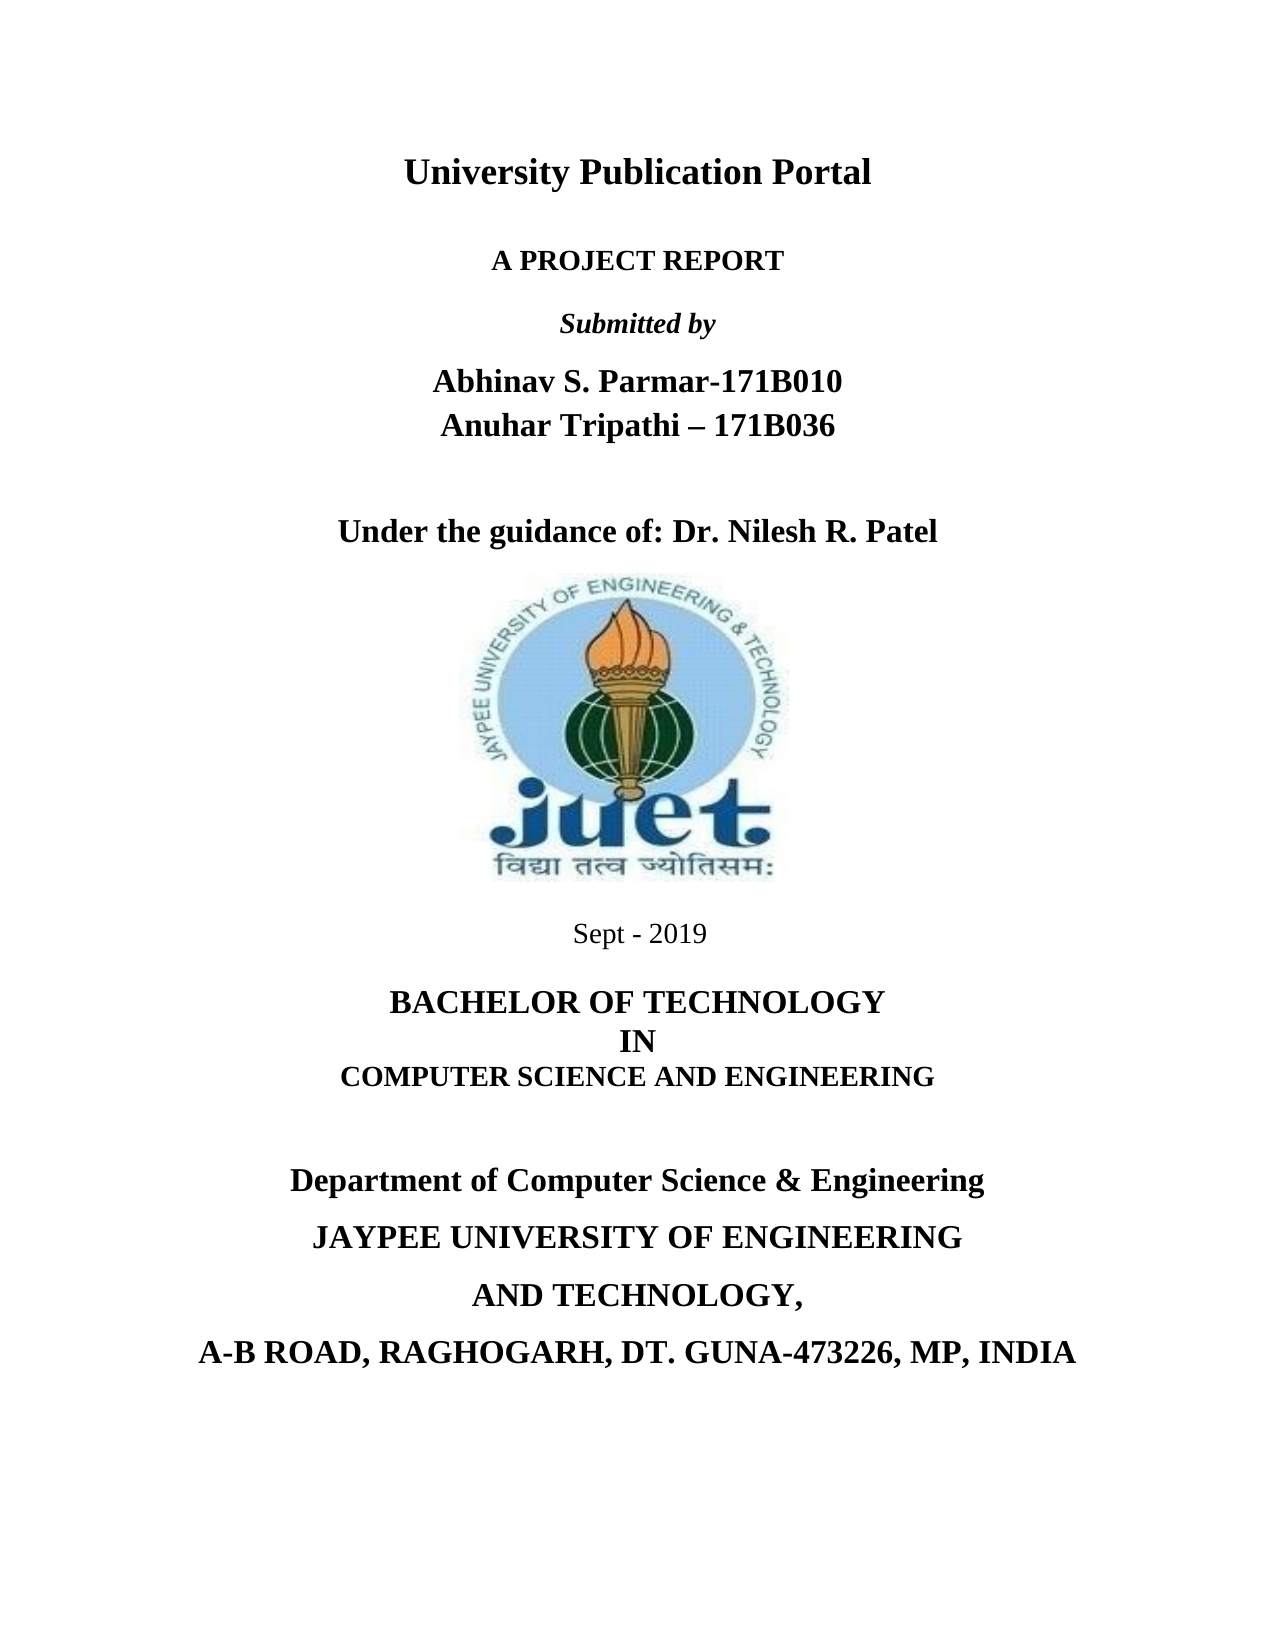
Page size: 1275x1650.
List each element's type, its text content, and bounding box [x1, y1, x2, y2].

text University Publication Portal [102, 150, 1173, 193]
text A-B ROAD, RAGHOGARH, DT. GUNA-473226, MP, INDIA [102, 1332, 1173, 1371]
subtitle COMPUTER SCIENCE AND ENGINEERING [102, 1059, 1173, 1093]
picture [459, 573, 789, 882]
subtitle A PROJECT REPORT [102, 243, 1173, 277]
text Submitted by [559, 306, 1275, 340]
text Sept - 2019 [102, 916, 1177, 949]
text Department of Computer Science & Engineering JAYPEE UNIVERSITY OF ENGINEERING AND TECHNOLOGY, [271, 1160, 1003, 1313]
text BACHELOR OF TECHNOLOGY IN [387, 983, 888, 1059]
text Abhinav S. Parmar-171B010 Anuhar Tripathi – 171B036 [418, 362, 857, 444]
text Under the guidance of: Dr. Nilesh R. Patel [102, 511, 1173, 549]
